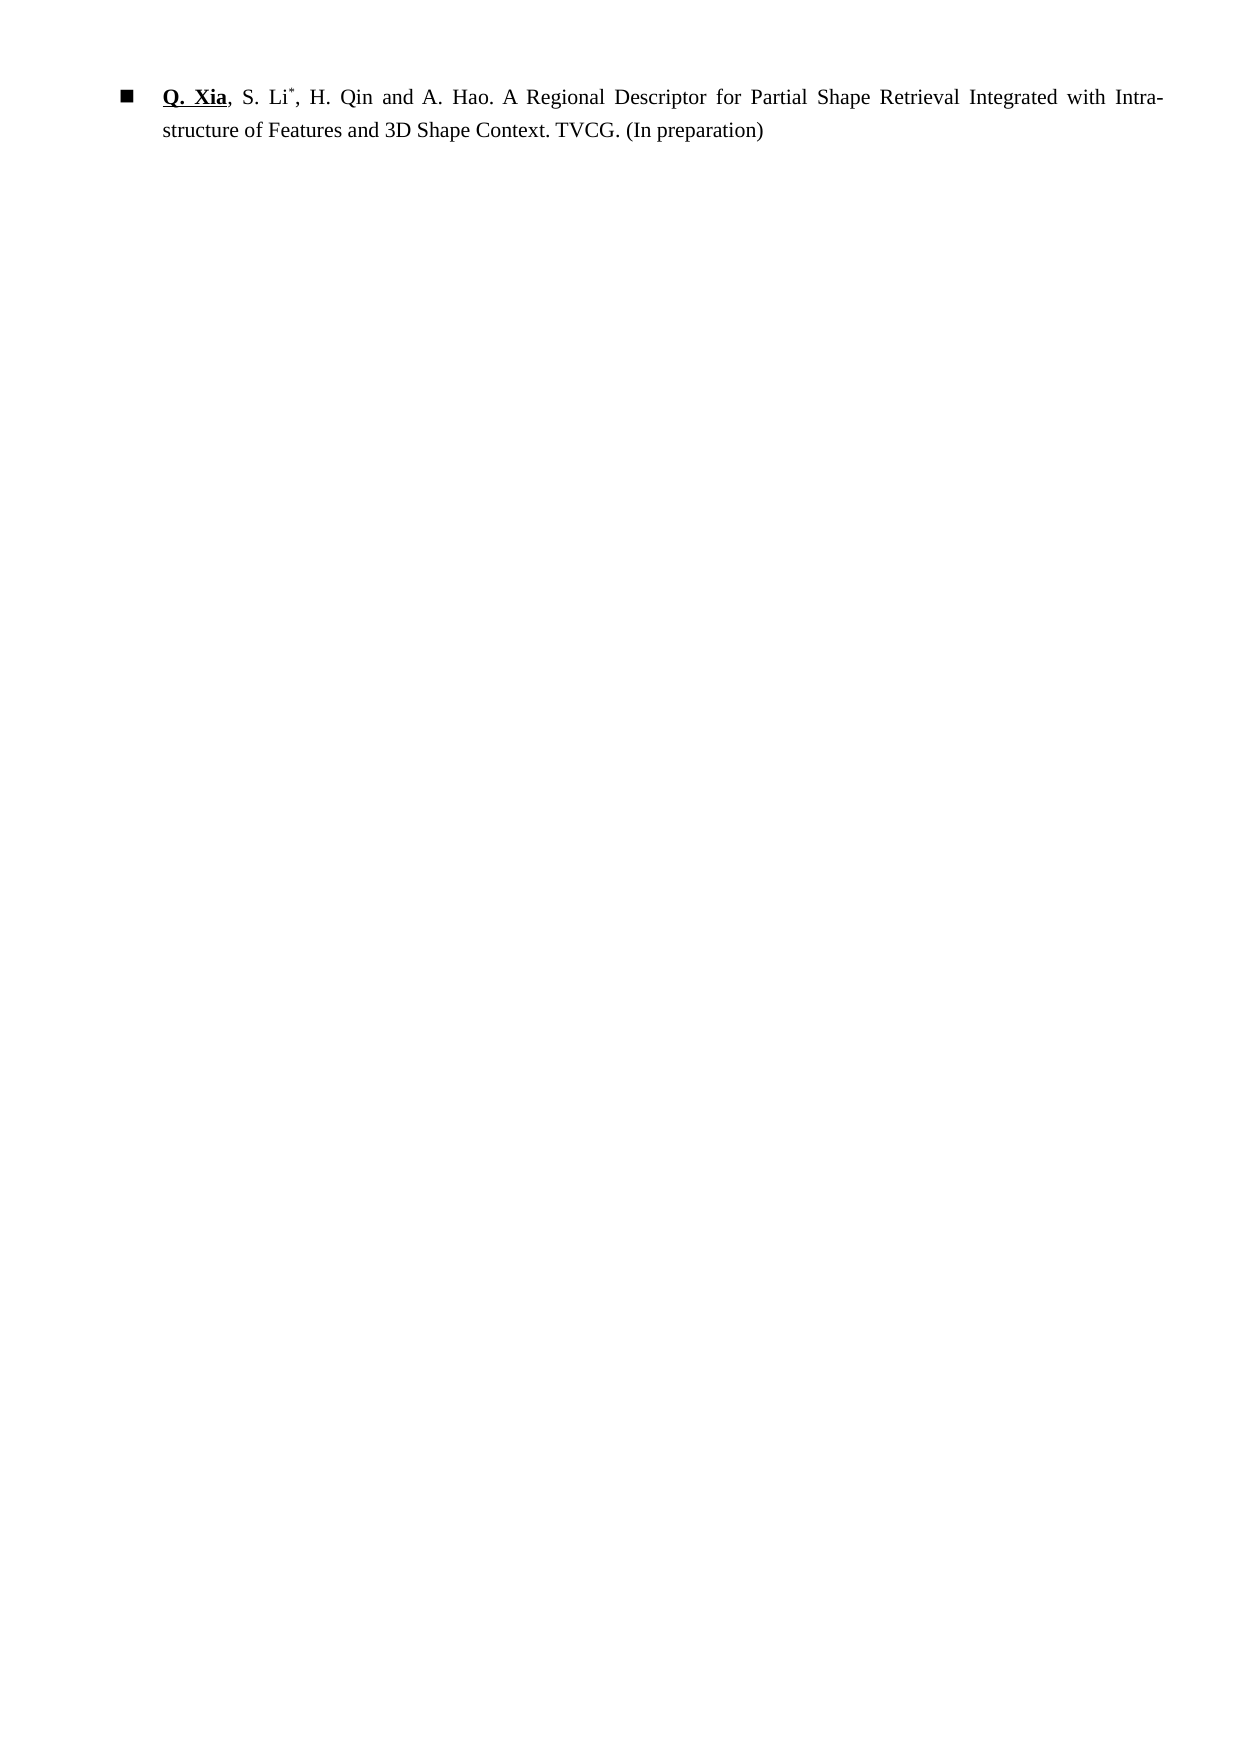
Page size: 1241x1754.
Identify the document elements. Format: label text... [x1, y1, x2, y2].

list Q. Xia, S. Li*, H. Qin and A. Hao. A Regional Descriptor for Partial Shape Retrieval Integrated with Intra-structure of Features and 3D Shape Context. TVCG. (In preparation) [119, 81, 1165, 146]
